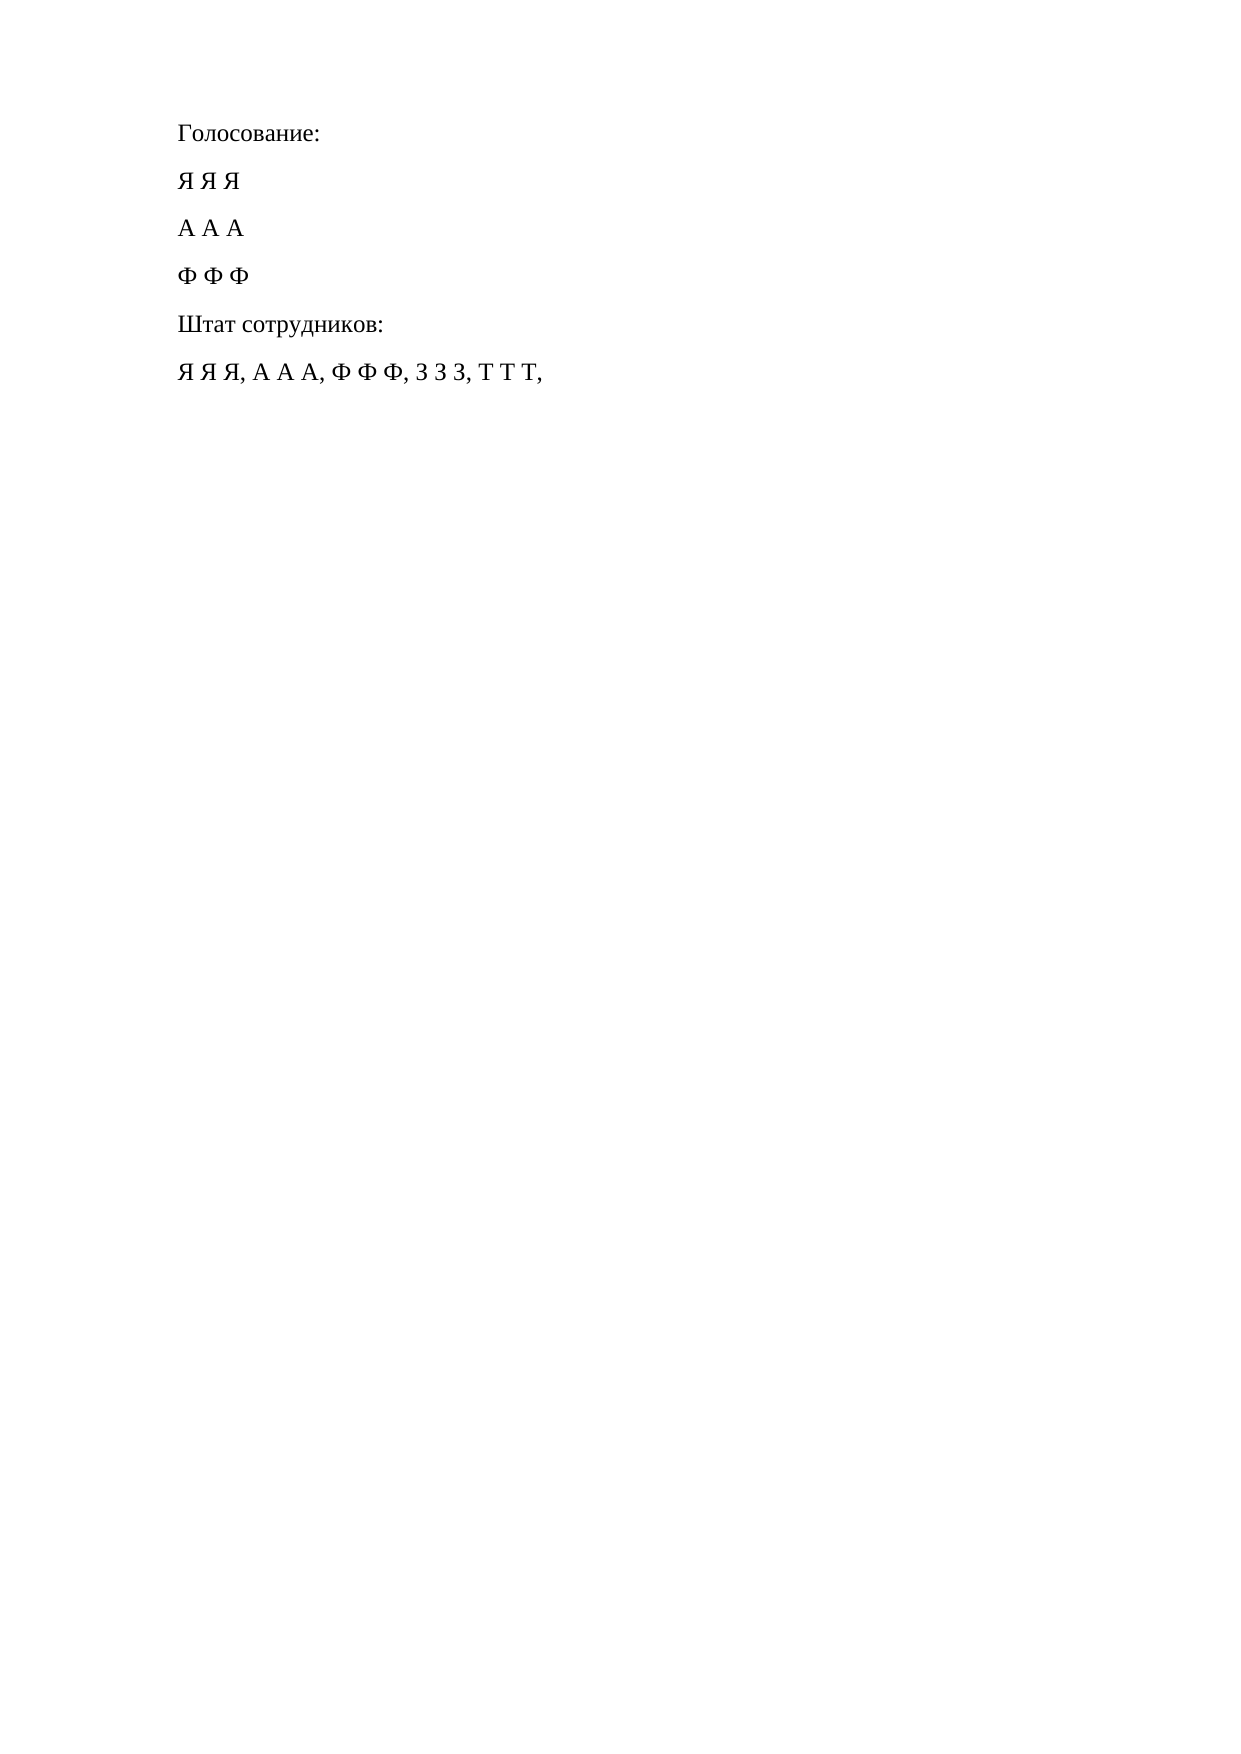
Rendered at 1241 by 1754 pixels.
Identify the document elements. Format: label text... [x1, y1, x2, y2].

text A A A [177, 213, 1152, 242]
text Я Я Я [177, 166, 1152, 194]
text Голосование: [177, 118, 1152, 147]
text Штат сотрудников: [177, 309, 1152, 338]
text Ф Ф Ф [177, 261, 1152, 290]
text Я Я Я, A A A, Ф Ф Ф, З З З, Т Т Т, [177, 357, 1152, 385]
